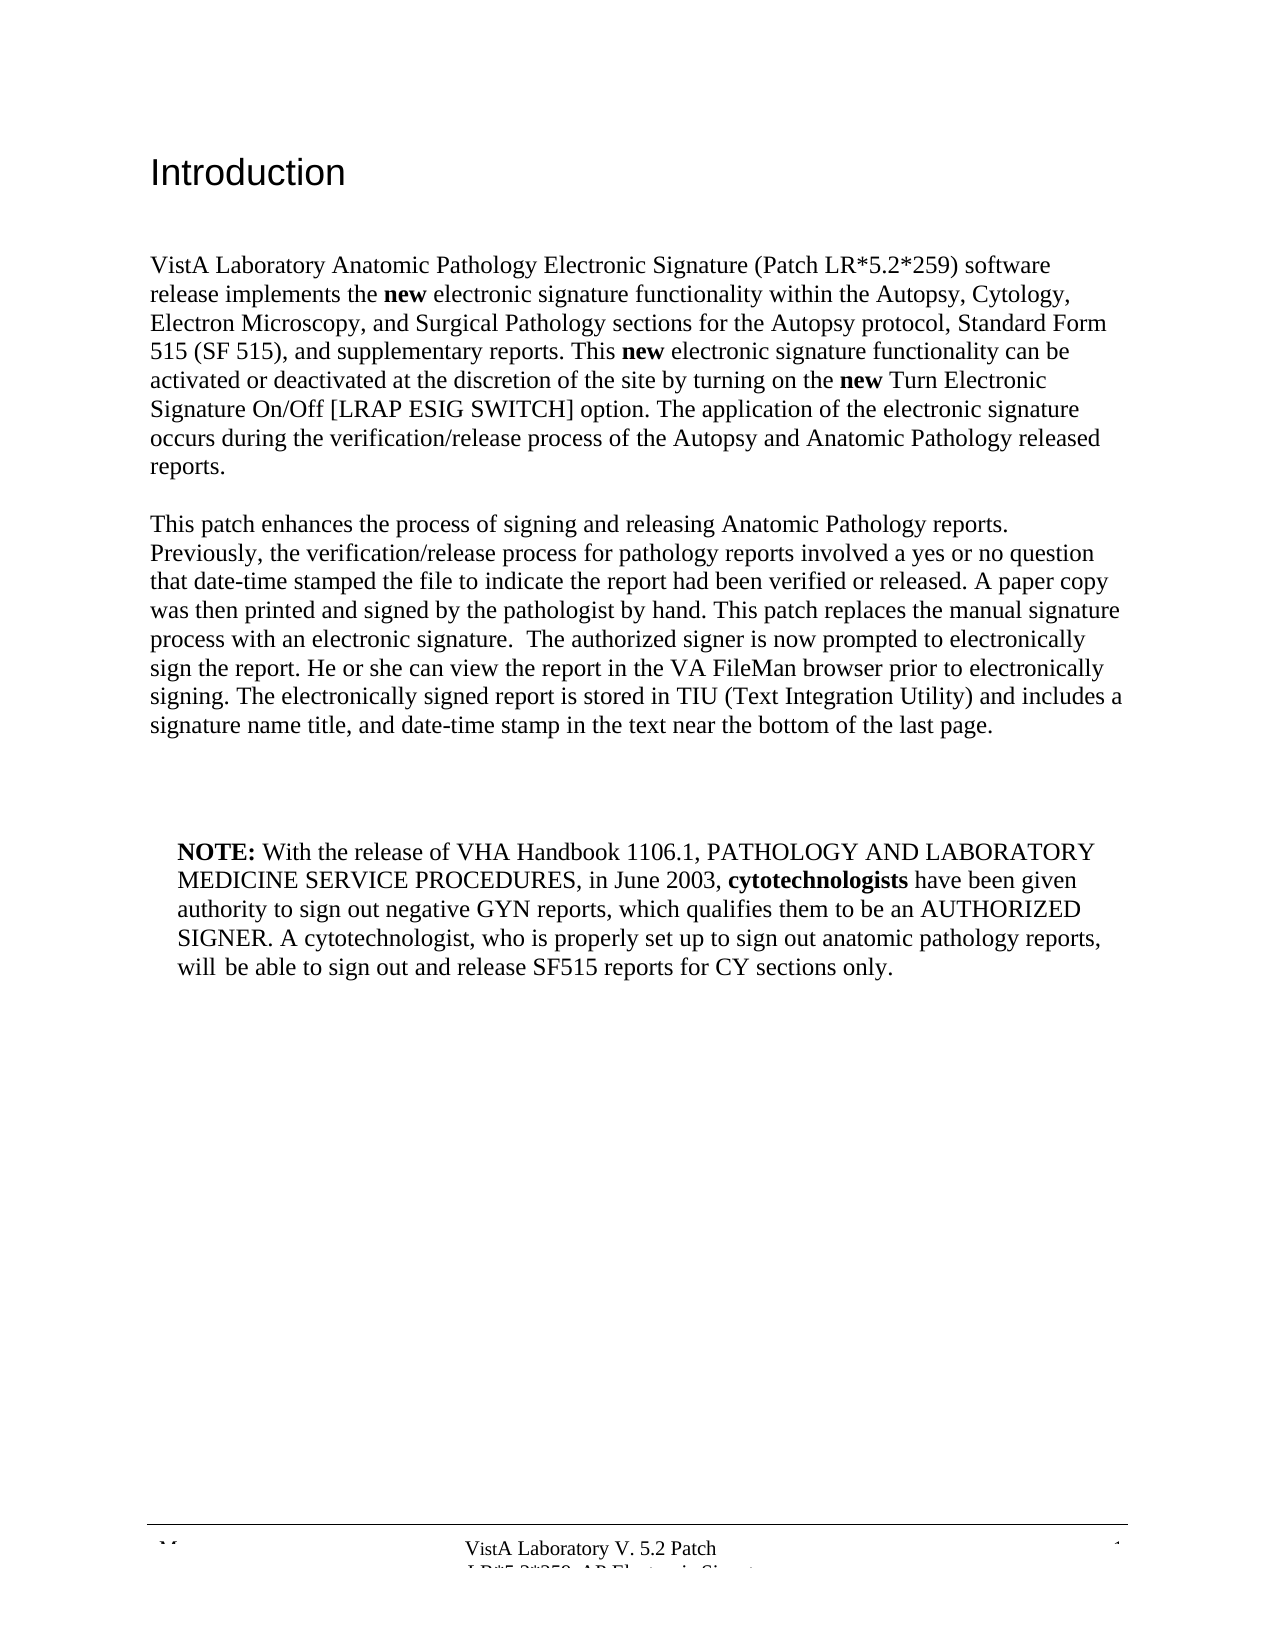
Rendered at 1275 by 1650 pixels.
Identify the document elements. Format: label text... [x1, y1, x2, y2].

text This patch enhances the process of signing and releasing Anatomic Pathology reports. Previously, the verification/release process for pathology reports involved a yes or no question that date-time stamped the file to indicate the report had been verified or released. A paper copy was then printed and signed by the pathologist by hand. This patch replaces the manual signature process with an electronic signature. The authorized signer is now prompted to electronically sign the report. He or she can view the report in the VA FileMan browser prior to electronically signing. The electronically signed report is stored in TIU (Text Integration Utility) and includes a signature name title, and date-time stamp in the text near the bottom of the last page. [150, 509, 1123, 739]
subtitle Introduction [150, 150, 1148, 193]
text VistA Laboratory Anatomic Pathology Electronic Signature (Patch LR*5.2*259) software release implements the new electronic signature functionality within the Autopsy, Cytology, Electron Microscopy, and Surgical Pathology sections for the Autopsy protocol, Standard Form 515 (SF 515), and supplementary reports. This new electronic signature functionality can be activated or deactivated at the discretion of the site by turning on the new Turn Electronic Signature On/Off [LRAP ESIG SWITCH] option. The application of the electronic signature occurs during the verification/release process of the Autopsy and Anatomic Pathology released reports. [150, 250, 1116, 480]
